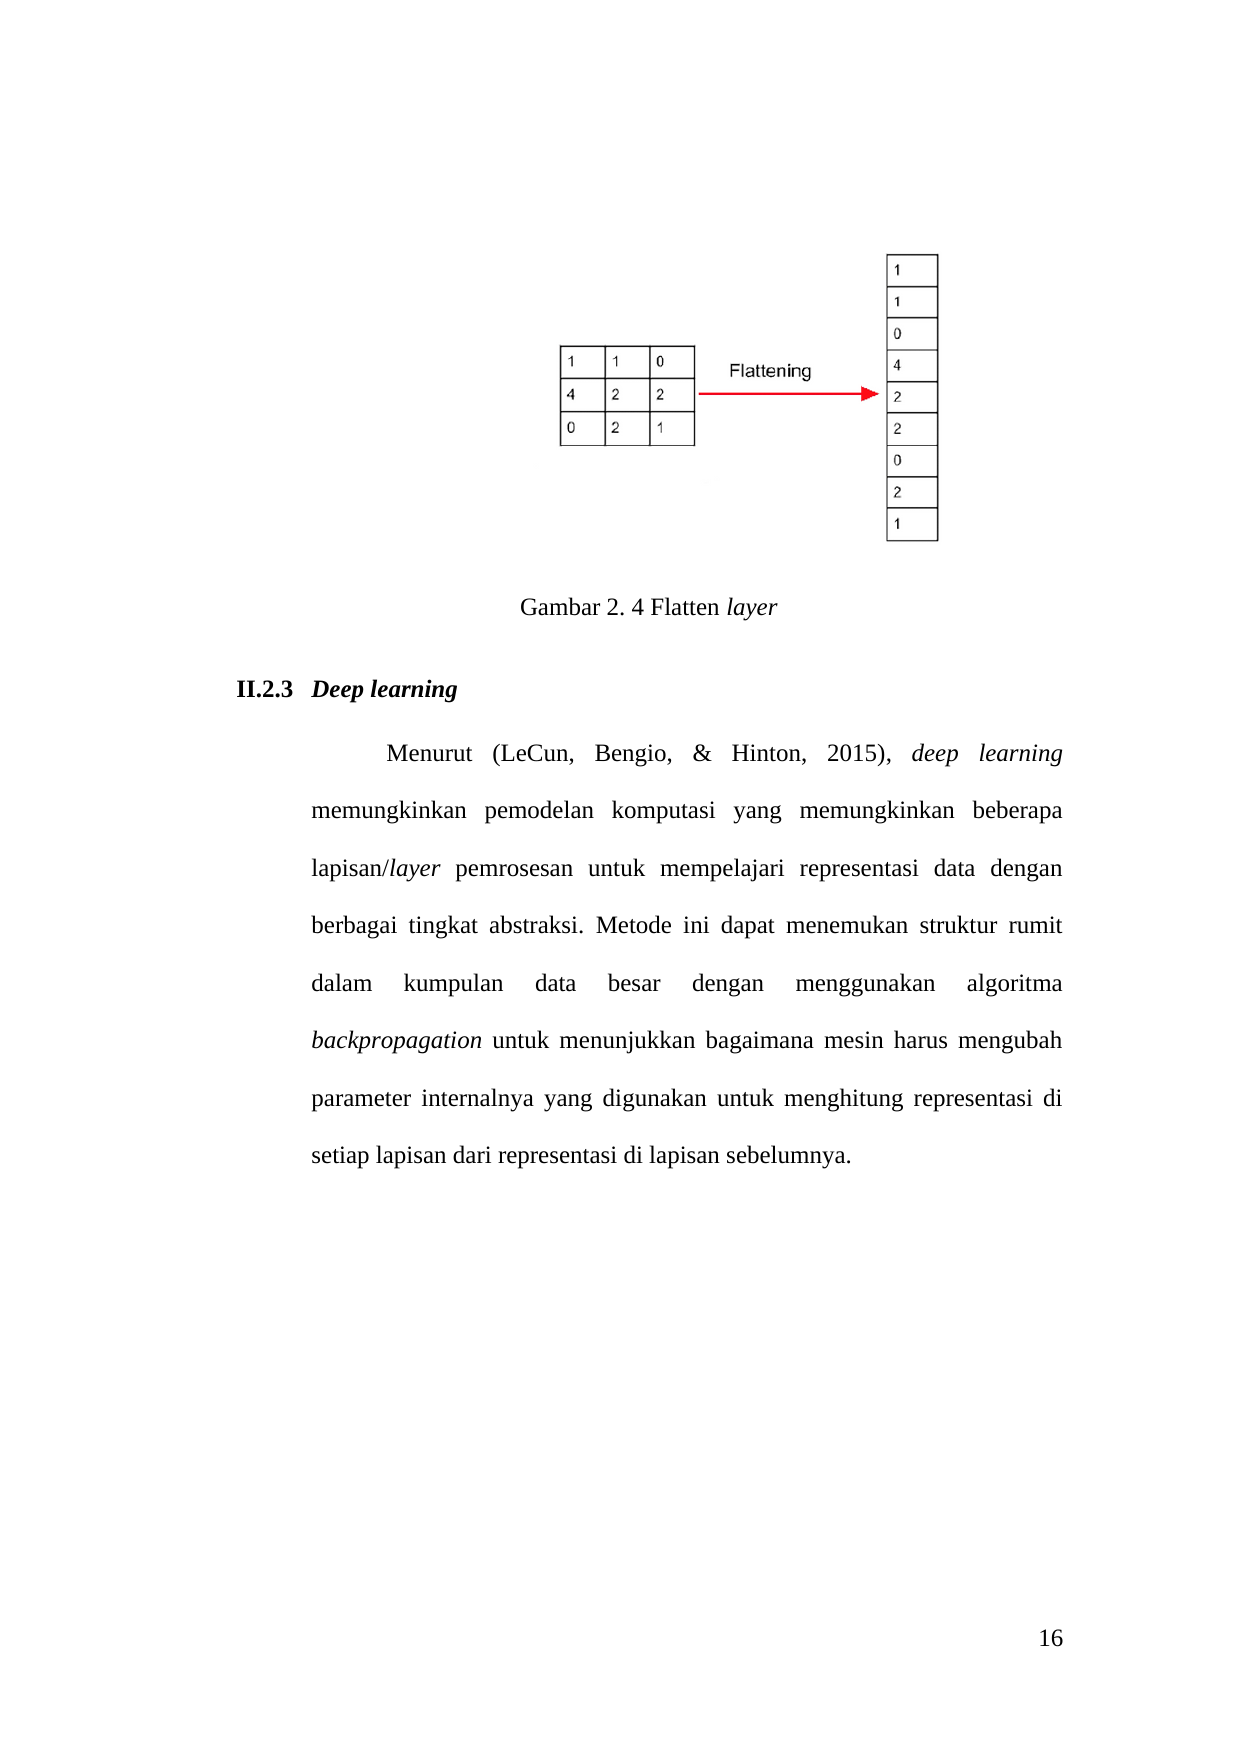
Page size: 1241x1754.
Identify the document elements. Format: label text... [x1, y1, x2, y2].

picture [461, 236, 1035, 568]
text Gambar 2. 4 Flatten layer [236, 592, 1063, 620]
subtitle Deep learning [236, 674, 1063, 703]
list Menurut , deep learning memungkinkan pemodelan komputasi yang memungkinkan beberapa lapisan/layer pemrosesan untuk mempelajari representasi data dengan berbagai tingkat abstraksi. Metode ini dapat menemukan struktur rumit dalam kumpulan data besar dengan menggunakan algoritma backpropagation untuk menunjukkan bagaimana mesin harus mengubah parameter internalnya yang digunakan untuk menghitung representasi di setiap lapisan dari representasi di lapisan sebelumnya. [311, 738, 1063, 1169]
